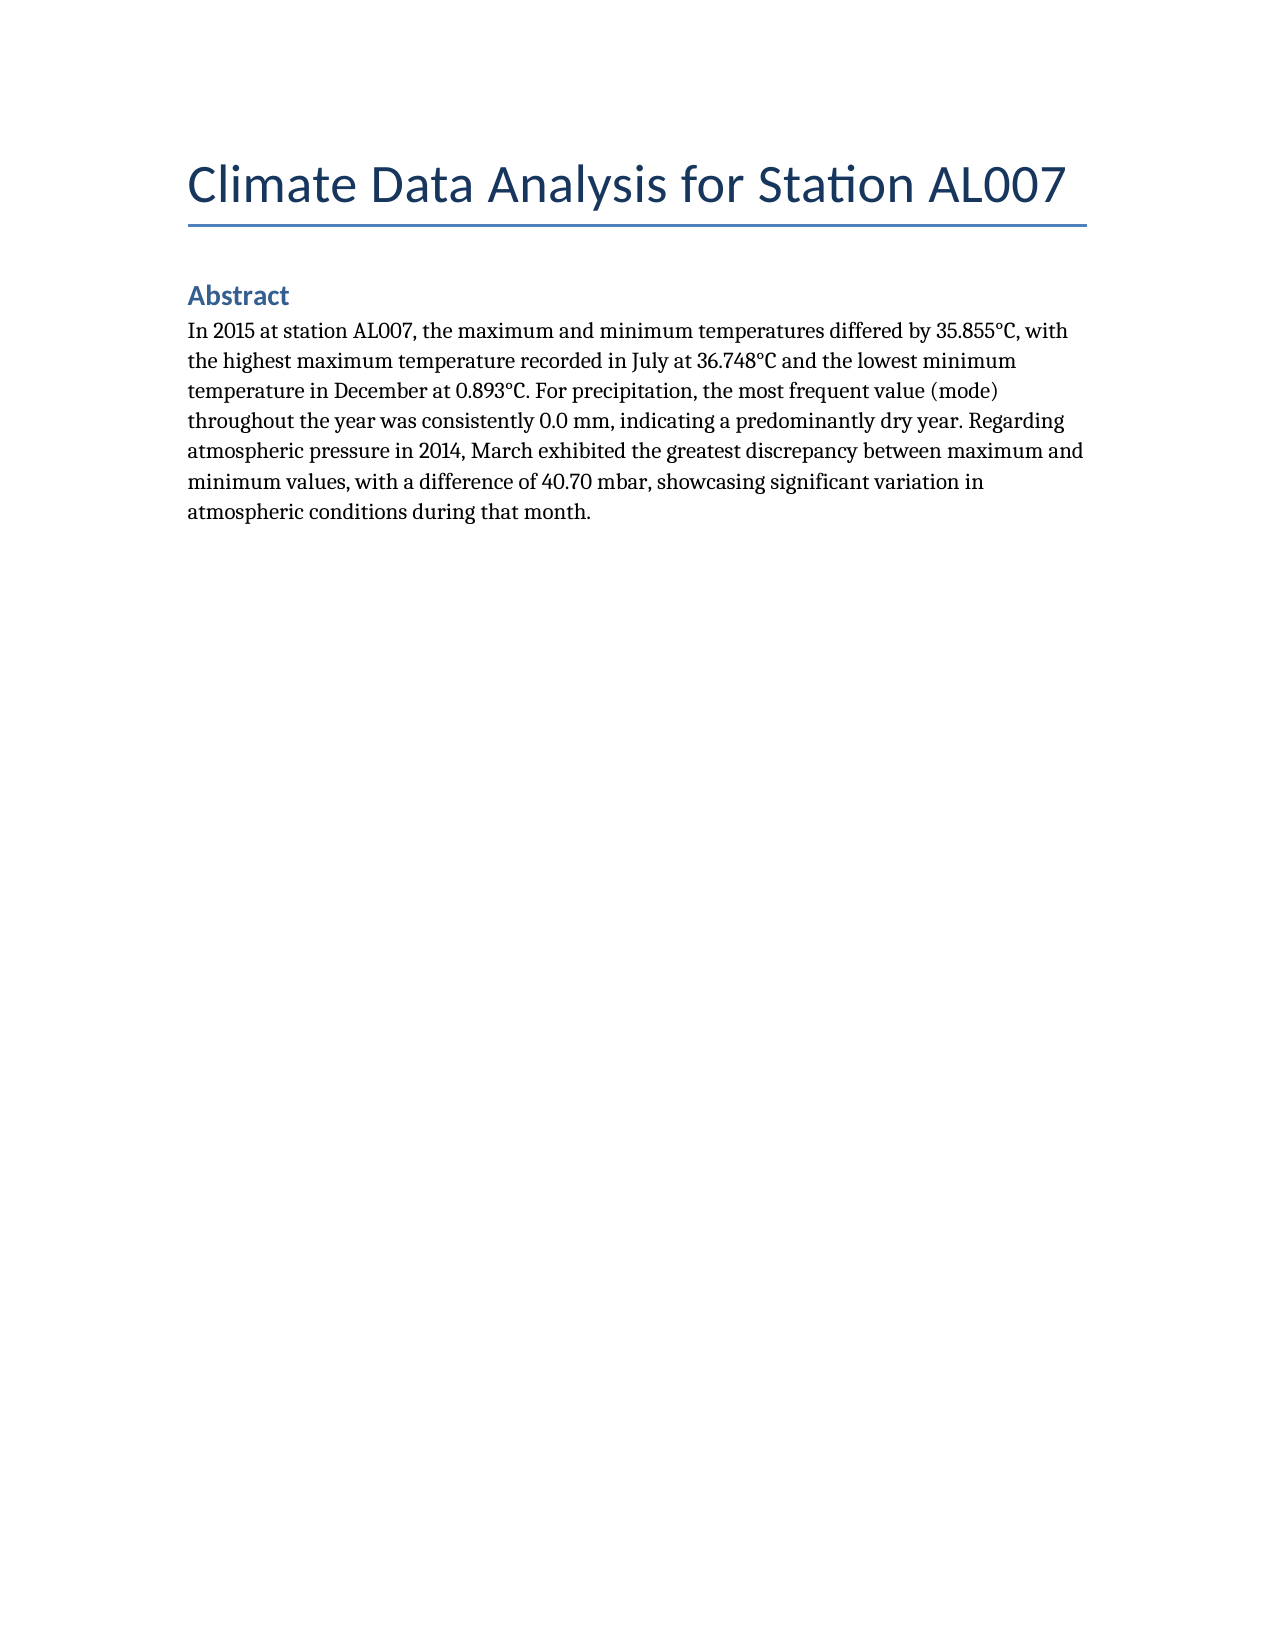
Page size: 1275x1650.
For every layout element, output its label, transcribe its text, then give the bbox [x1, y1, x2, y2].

subtitle Abstract [187, 277, 1087, 312]
title Climate Data Analysis for Station AL007 [187, 150, 1087, 227]
text In 2015 at station AL007, the maximum and minimum temperatures differed by 35.855°C, with the highest maximum temperature recorded in July at 36.748°C and the lowest minimum temperature in December at 0.893°C. For precipitation, the most frequent value (mode) throughout the year was consistently 0.0 mm, indicating a predominantly dry year. Regarding atmospheric pressure in 2014, March exhibited the greatest discrepancy between maximum and minimum values, with a difference of 40.70 mbar, showcasing significant variation in atmospheric conditions during that month. [187, 317, 1087, 525]
